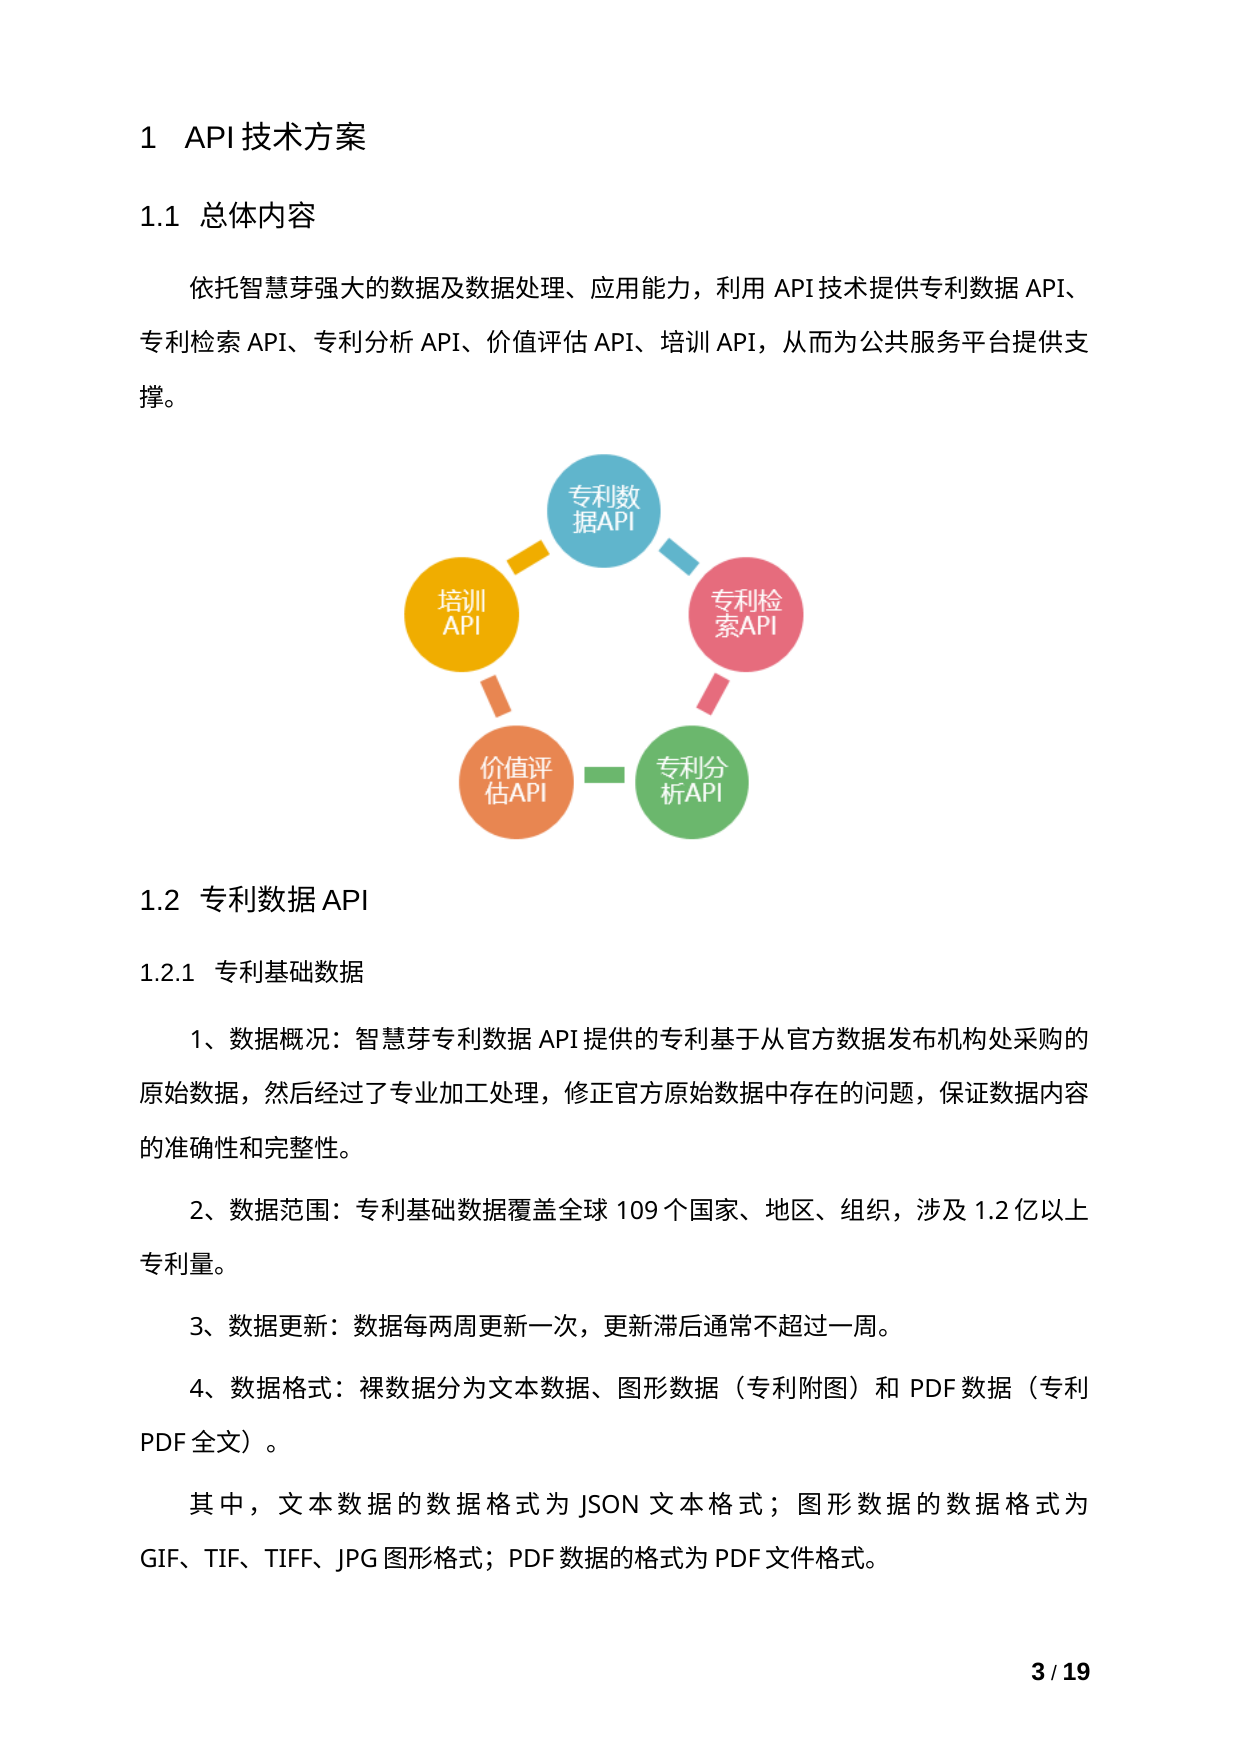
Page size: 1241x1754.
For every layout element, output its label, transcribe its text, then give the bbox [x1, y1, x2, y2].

subtitle API技术方案 [139, 112, 1090, 157]
subtitle 专利基础数据 [139, 953, 1090, 989]
subtitle 总体内容 [139, 193, 1090, 235]
text 依托智慧芽强大的数据及数据处理、应用能力，利用API技术提供专利数据API、专利检索API、专利分析API、价值评估API、培训API，从而为公共服务平台提供支撑。 [139, 268, 1090, 413]
text 其中，文本数据的数据格式为JSON文本格式；图形数据的数据格式为GIF、TIF、TIFF、JPG图形格式；PDF数据的格式为PDF文件格式。 [139, 1484, 1090, 1575]
text 1、数据概况：智慧芽专利数据API提供的专利基于从官方数据发布机构处采购的原始数据，然后经过了专业加工处理，修正官方原始数据中存在的问题，保证数据内容的准确性和完整性。 [139, 1019, 1090, 1164]
picture [355, 449, 849, 858]
text 3、数据更新：数据每两周更新一次，更新滞后通常不超过一周。 [139, 1306, 1090, 1343]
text 4、数据格式：裸数据分为文本数据、图形数据（专利附图）和PDF数据（专利PDF全文）。 [139, 1368, 1090, 1459]
text 2、数据范围：专利基础数据覆盖全球109个国家、地区、组织，涉及1.2亿以上专利量。 [139, 1190, 1090, 1281]
subtitle 专利数据API [139, 877, 1090, 919]
